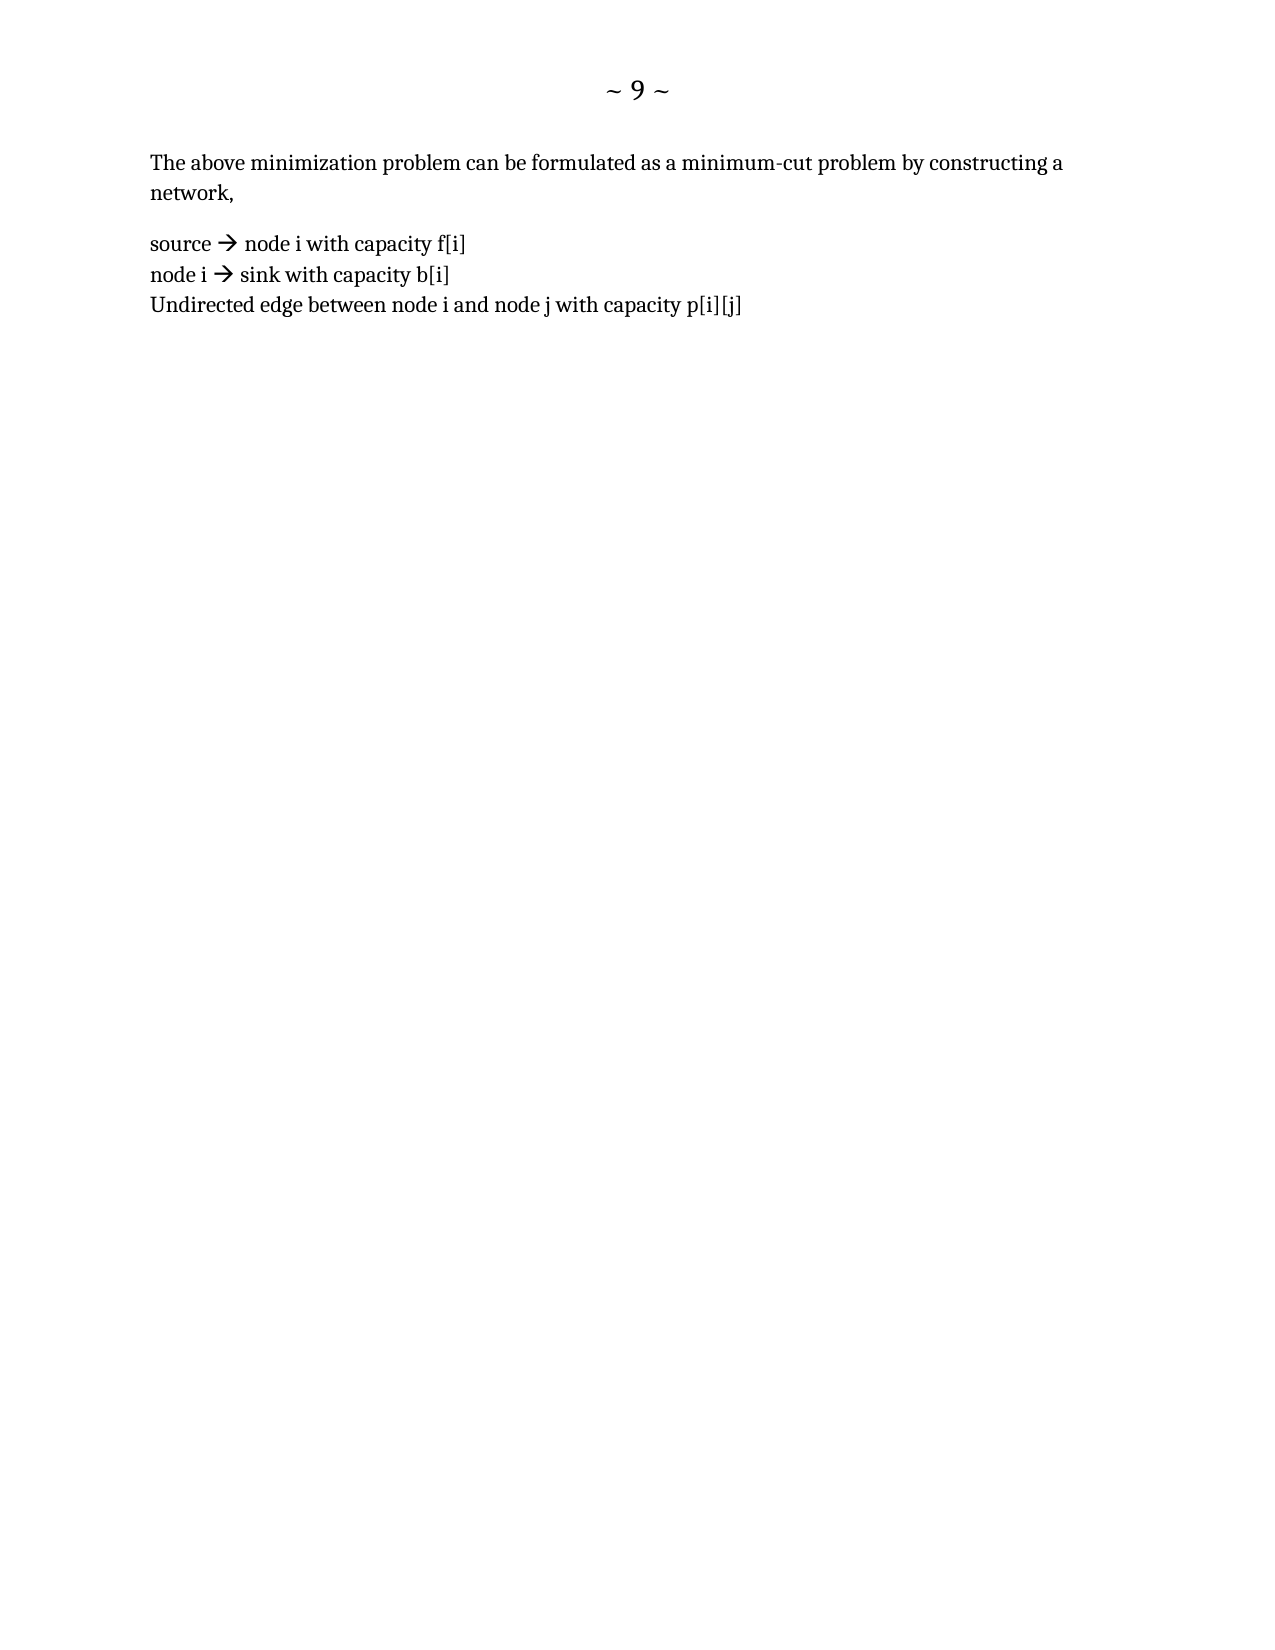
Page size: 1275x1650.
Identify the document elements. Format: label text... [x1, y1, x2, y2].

text source node i with capacity f[i] node i sink with capacity b[i] Undirected edge between node i and node j with capacity p[i][j] [150, 231, 1125, 318]
text The above minimization problem can be formulated as a minimum-cut problem by constructing a network, [150, 150, 1125, 207]
